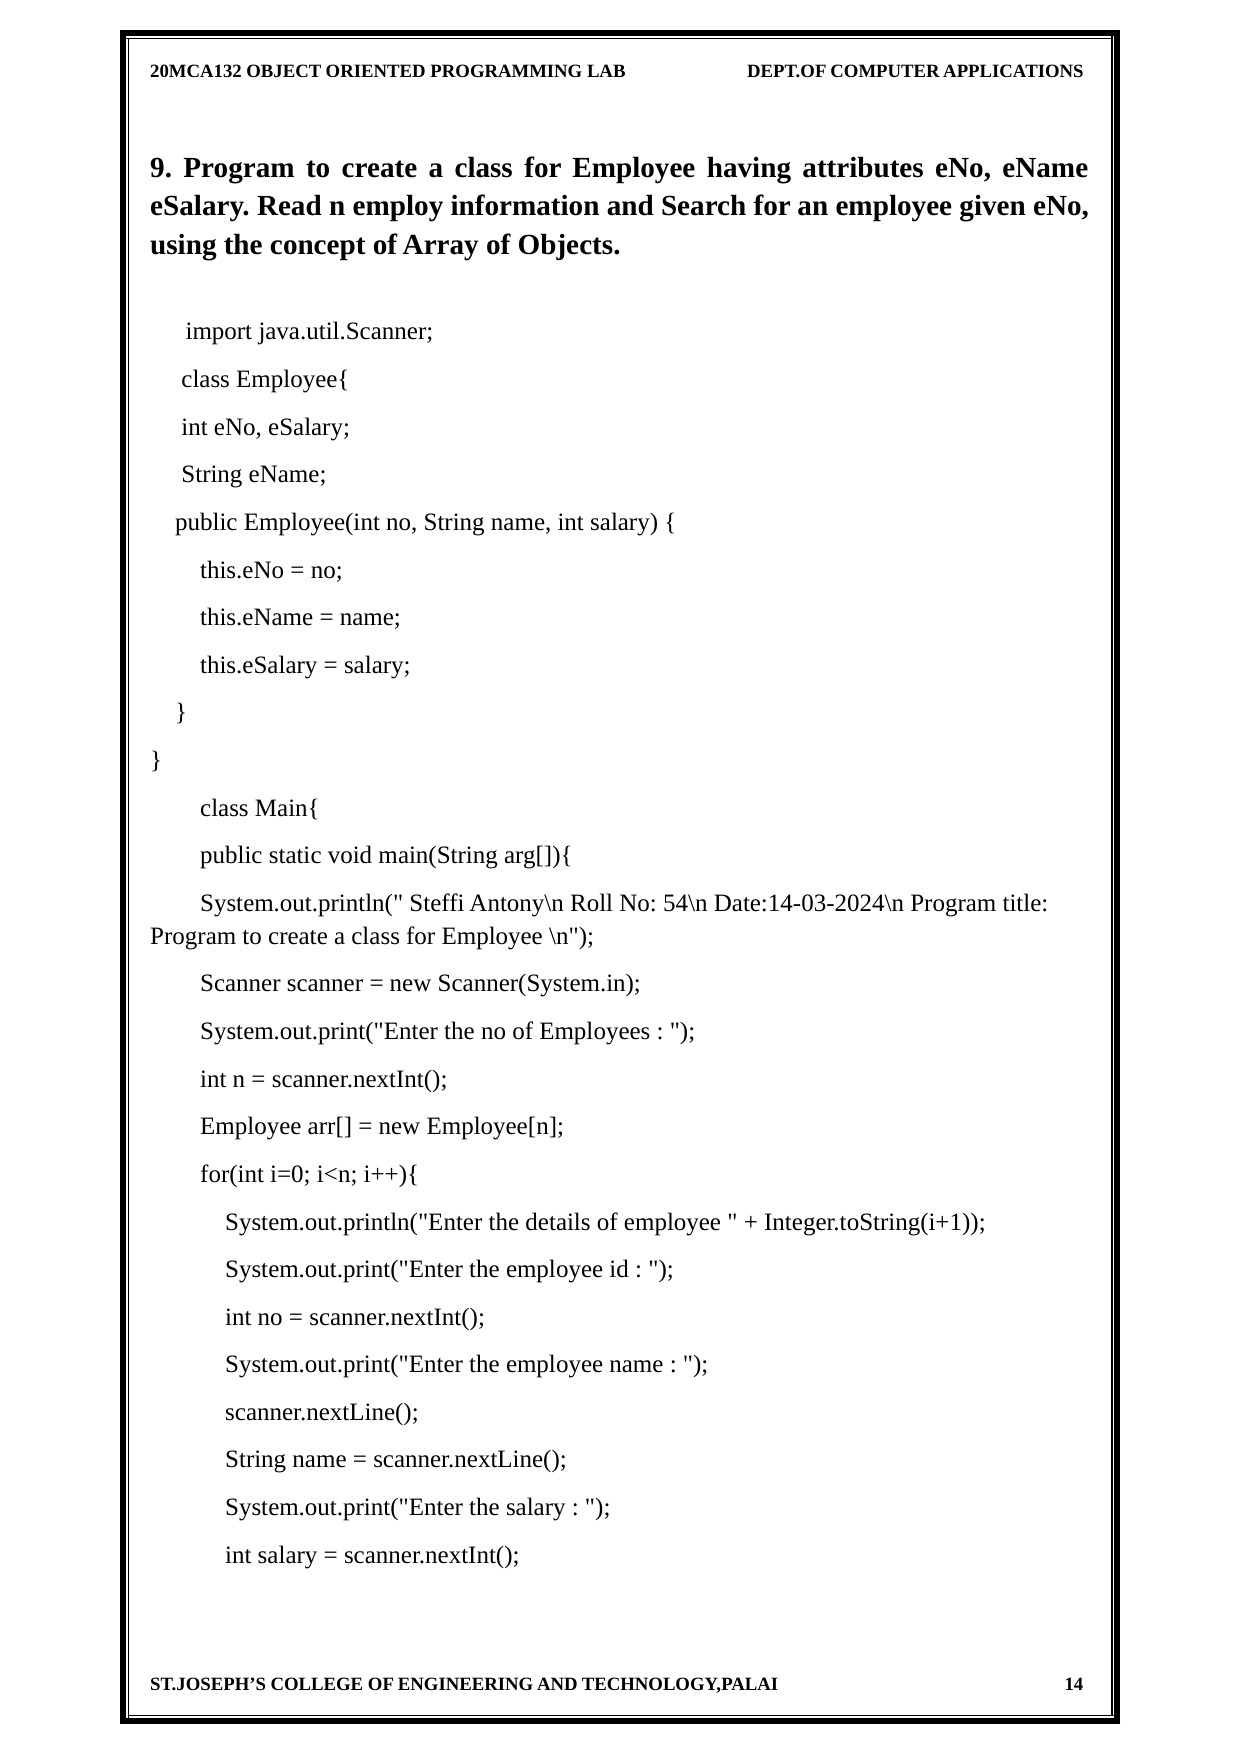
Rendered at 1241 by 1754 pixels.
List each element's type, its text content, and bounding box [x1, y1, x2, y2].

text System.out.println(" Steffi Antony\n Roll No: 54\n Date:14-03-2024\n Program title: Program to create a class for Employee \n"); [150, 888, 1090, 950]
text class Main{ [150, 793, 1090, 821]
text Employee arr[] = new Employee[n]; [150, 1111, 1090, 1140]
text this.eName = name; [150, 602, 1090, 631]
text this.eNo = no; [150, 555, 1090, 583]
text import java.util.Scanner; [150, 316, 1090, 345]
text System.out.println("Enter the details of employee " + Integer.toString(i+1)); [150, 1207, 1090, 1235]
text System.out.print("Enter the employee id : "); [150, 1254, 1090, 1283]
text int salary = scanner.nextInt(); [150, 1540, 1090, 1568]
text public Employee(int no, String name, int salary) { [150, 507, 1090, 536]
text String name = scanner.nextLine(); [150, 1444, 1090, 1473]
text } [150, 697, 1090, 726]
text this.eSalary = salary; [150, 650, 1090, 679]
text System.out.print("Enter the no of Employees : "); [150, 1016, 1090, 1045]
text scanner.nextLine(); [150, 1397, 1090, 1426]
text int n = scanner.nextInt(); [150, 1064, 1090, 1092]
text int no = scanner.nextInt(); [150, 1302, 1090, 1331]
text class Employee{ [150, 364, 1090, 393]
text for(int i=0; i<n; i++){ [150, 1159, 1090, 1188]
text public static void main(String arg[]){ [150, 840, 1090, 869]
text Scanner scanner = new Scanner(System.in); [150, 968, 1090, 997]
text 9. Program to create a class for Employee having attributes eNo, eName eSalary. Read n employ information and Search for an employee given eNo, using the concept of Array of Objects. [150, 150, 1090, 261]
text } [150, 745, 1090, 774]
text String eName; [150, 459, 1090, 488]
text System.out.print("Enter the salary : "); [150, 1492, 1090, 1521]
text System.out.print("Enter the employee name : "); [150, 1349, 1090, 1378]
text int eNo, eSalary; [150, 412, 1090, 441]
